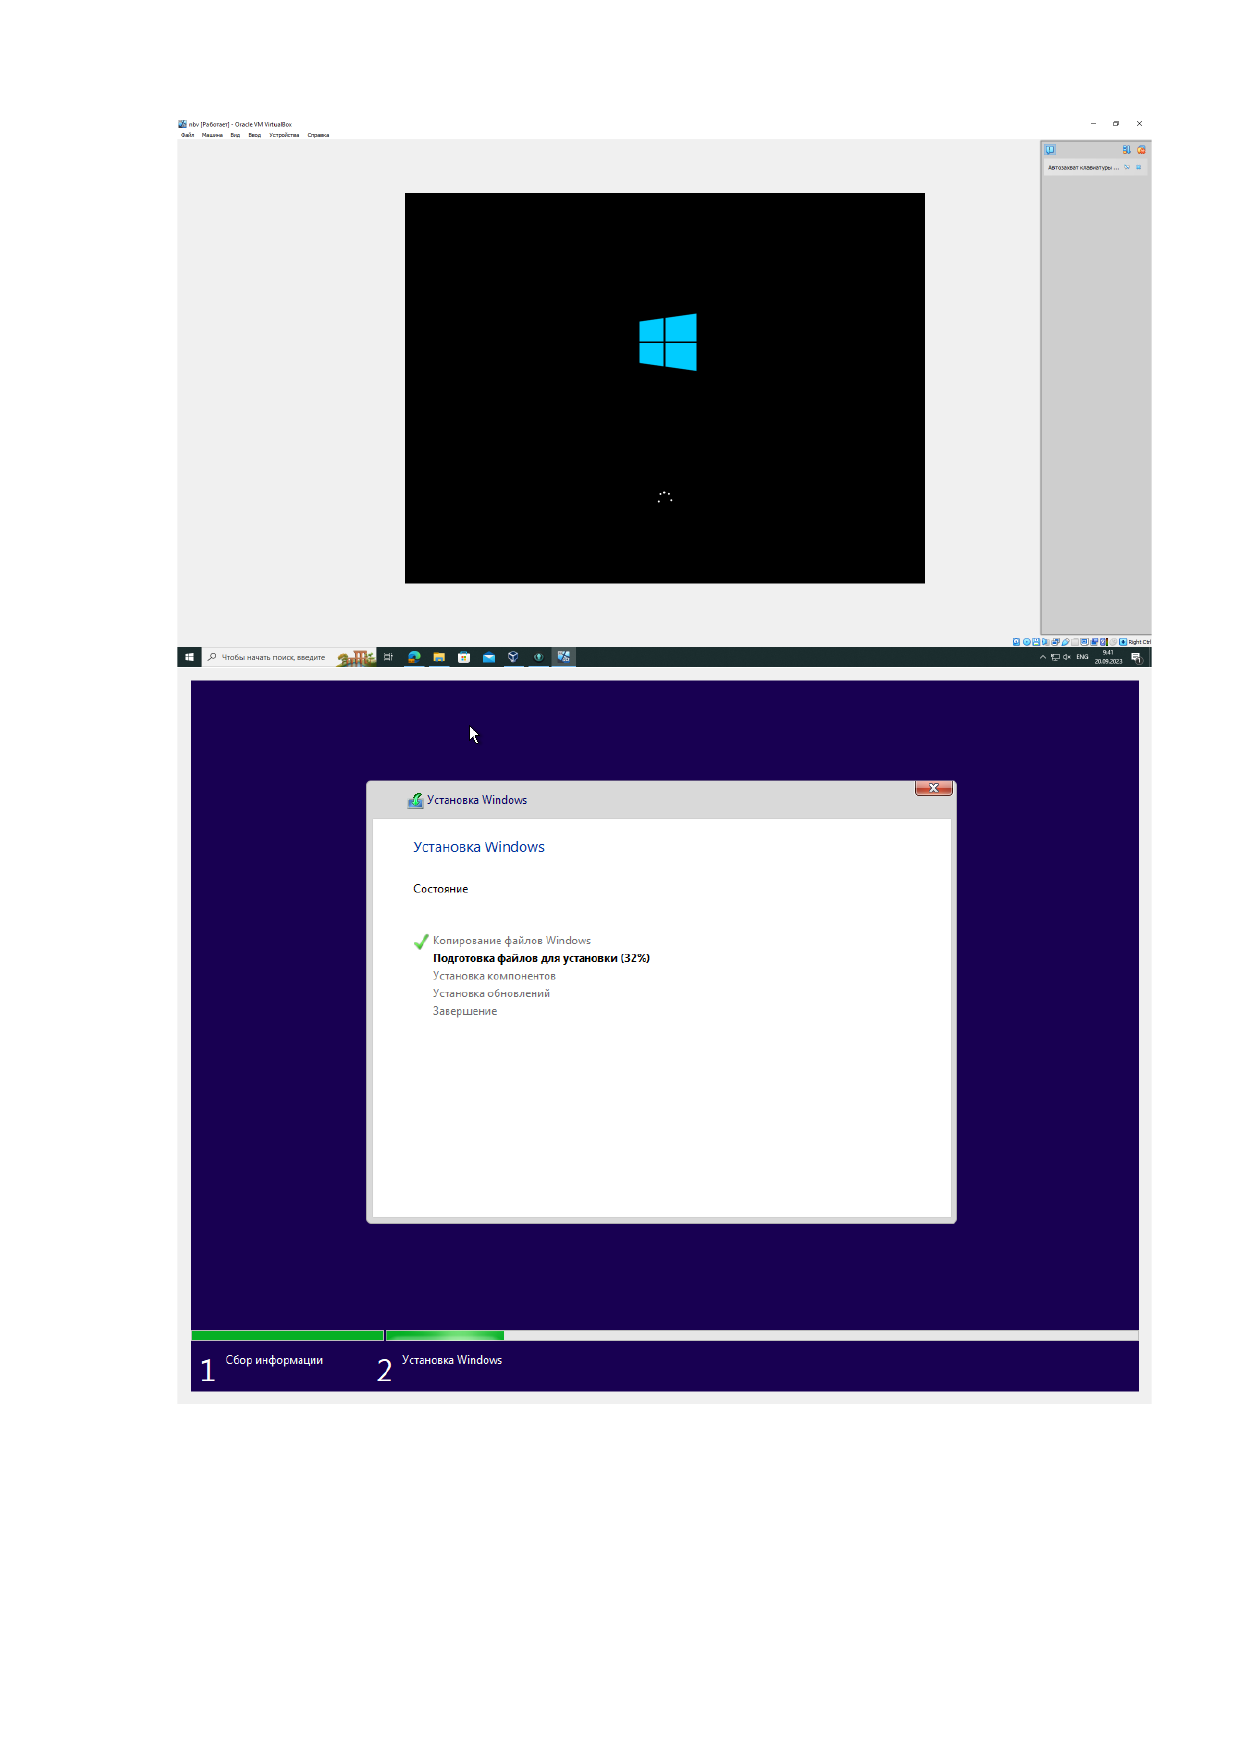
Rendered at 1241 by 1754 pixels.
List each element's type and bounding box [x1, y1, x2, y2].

picture [177, 668, 1152, 1404]
picture [177, 118, 1152, 667]
